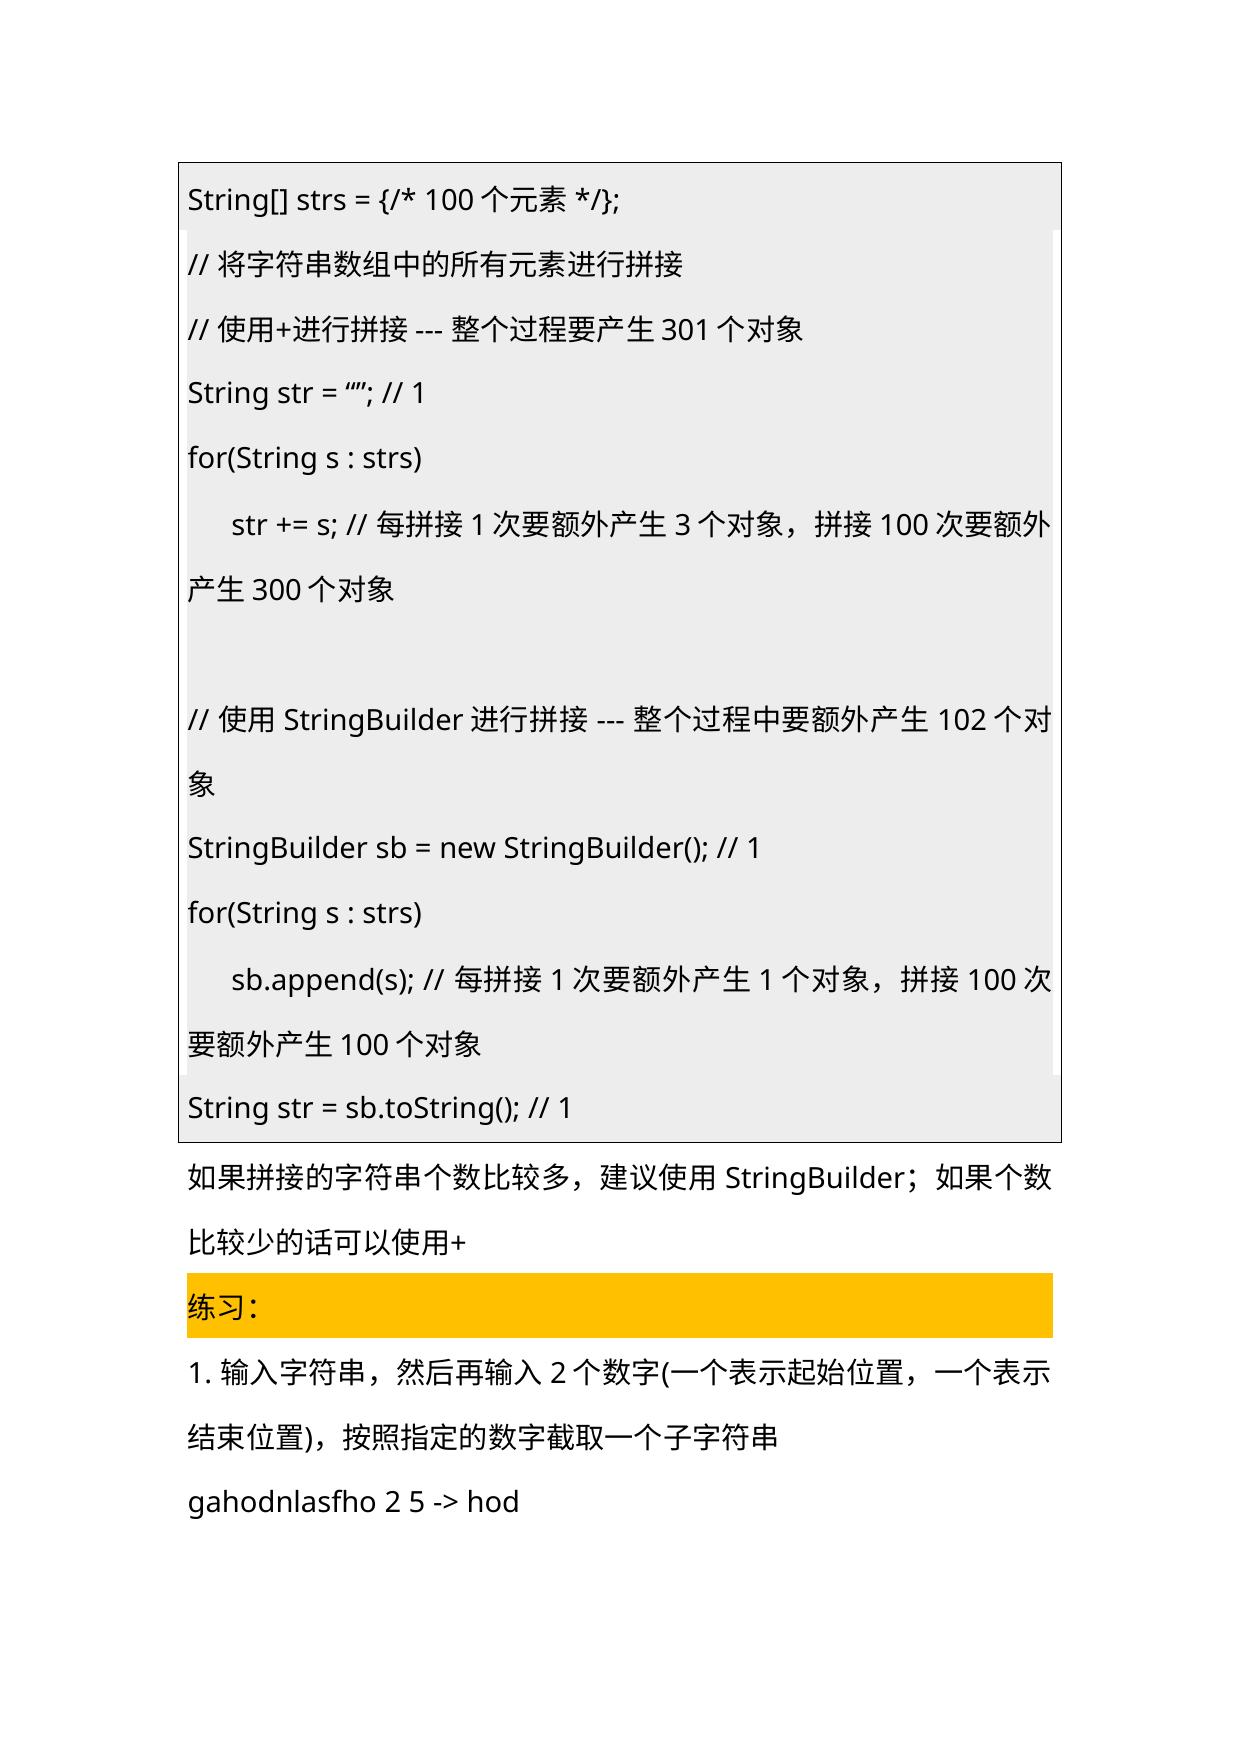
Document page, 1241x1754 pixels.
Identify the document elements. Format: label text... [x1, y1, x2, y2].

text StringBuilder sb = new StringBuilder(); // 1 [187, 815, 1053, 880]
text gahodnlasfho 2 5 -> hod [187, 1468, 1053, 1533]
text str += s; // 每拼接1次要额外产生3个对象，拼接100次要额外产生300个对象 [187, 490, 1053, 620]
text 练习： [187, 1273, 1053, 1338]
text sb.append(s); // 每拼接1次要额外产生1个对象，拼接100次要额外产生100个对象 [187, 945, 1053, 1072]
text for(String s : strs) [187, 880, 1053, 945]
text // 将字符串数组中的所有元素进行拼接 [187, 230, 1053, 295]
text String[] strs = {/* 100个元素 */}; [179, 163, 1061, 230]
text String str = sb.toString(); // 1 [179, 1072, 1061, 1142]
text String str = “”; // 1 [187, 360, 1053, 425]
text // 使用StringBuilder进行拼接 --- 整个过程中要额外产生102个对象 [187, 685, 1053, 815]
text for(String s : strs) [187, 425, 1053, 490]
text 1. 输入字符串，然后再输入2个数字(一个表示起始位置，一个表示结束位置)，按照指定的数字截取一个子字符串 [187, 1338, 1053, 1468]
text // 使用+进行拼接 --- 整个过程要产生301个对象 [187, 295, 1053, 360]
text 如果拼接的字符串个数比较多，建议使用StringBuilder；如果个数比较少的话可以使用+ [187, 1143, 1053, 1273]
